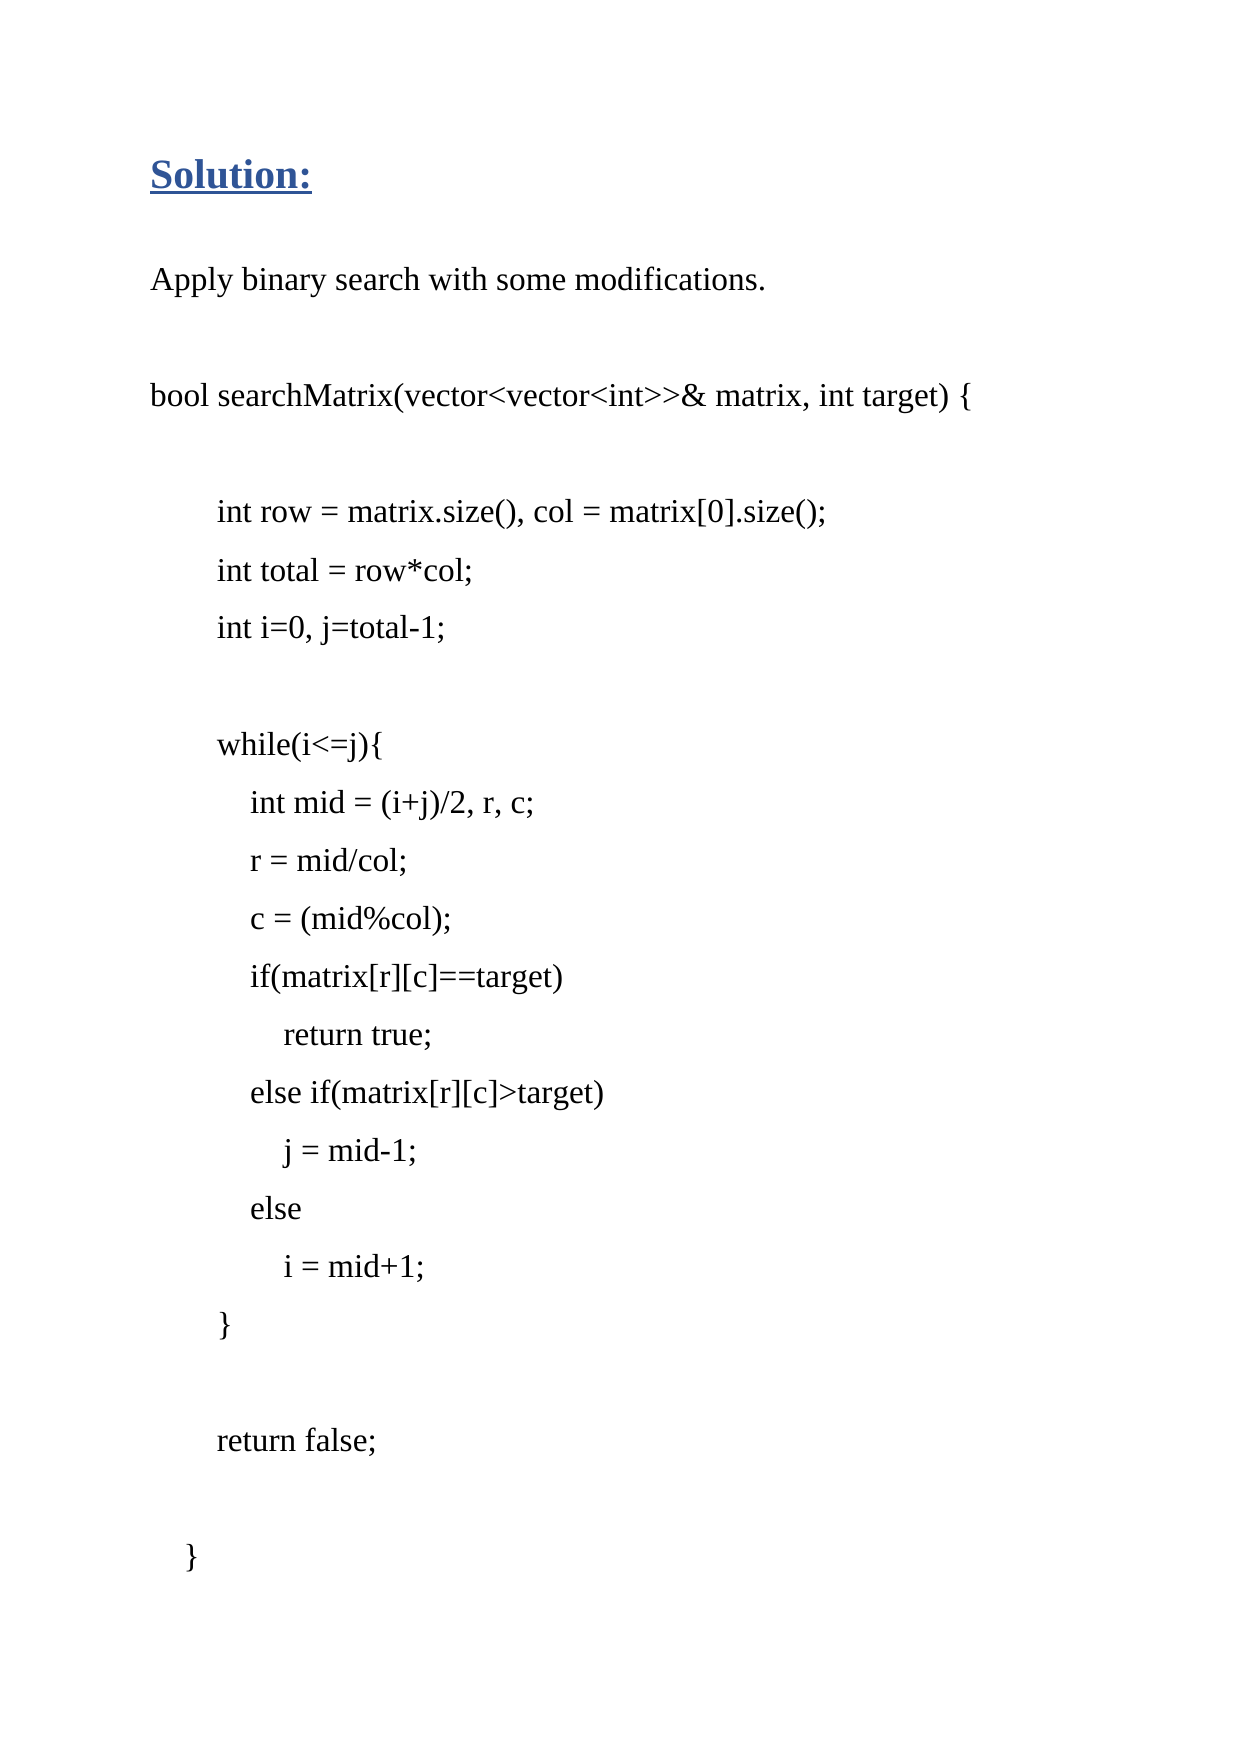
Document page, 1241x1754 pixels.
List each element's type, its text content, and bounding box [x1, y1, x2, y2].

text } [150, 1536, 1090, 1574]
text int mid = (i+j)/2, r, c; [150, 782, 1090, 820]
subtitle Solution: [150, 150, 1090, 198]
text return true; [150, 1014, 1090, 1052]
text i = mid+1; [150, 1246, 1090, 1284]
text else if(matrix[r][c]>target) [150, 1072, 1090, 1110]
text int i=0, j=total-1; [150, 608, 1090, 646]
text bool searchMatrix(vector<vector<int>>& matrix, int target) { [150, 376, 1090, 414]
text Apply binary search with some modifications. [150, 260, 1090, 298]
text c = (mid%col); [150, 898, 1090, 936]
text j = mid-1; [150, 1130, 1090, 1168]
text int total = row*col; [150, 550, 1090, 588]
text return false; [150, 1420, 1090, 1458]
text r = mid/col; [150, 840, 1090, 878]
text } [150, 1304, 1090, 1342]
text int row = matrix.size(), col = matrix[0].size(); [150, 492, 1090, 530]
text else [150, 1188, 1090, 1226]
text while(i<=j){ [150, 724, 1090, 762]
text if(matrix[r][c]==target) [150, 956, 1090, 994]
